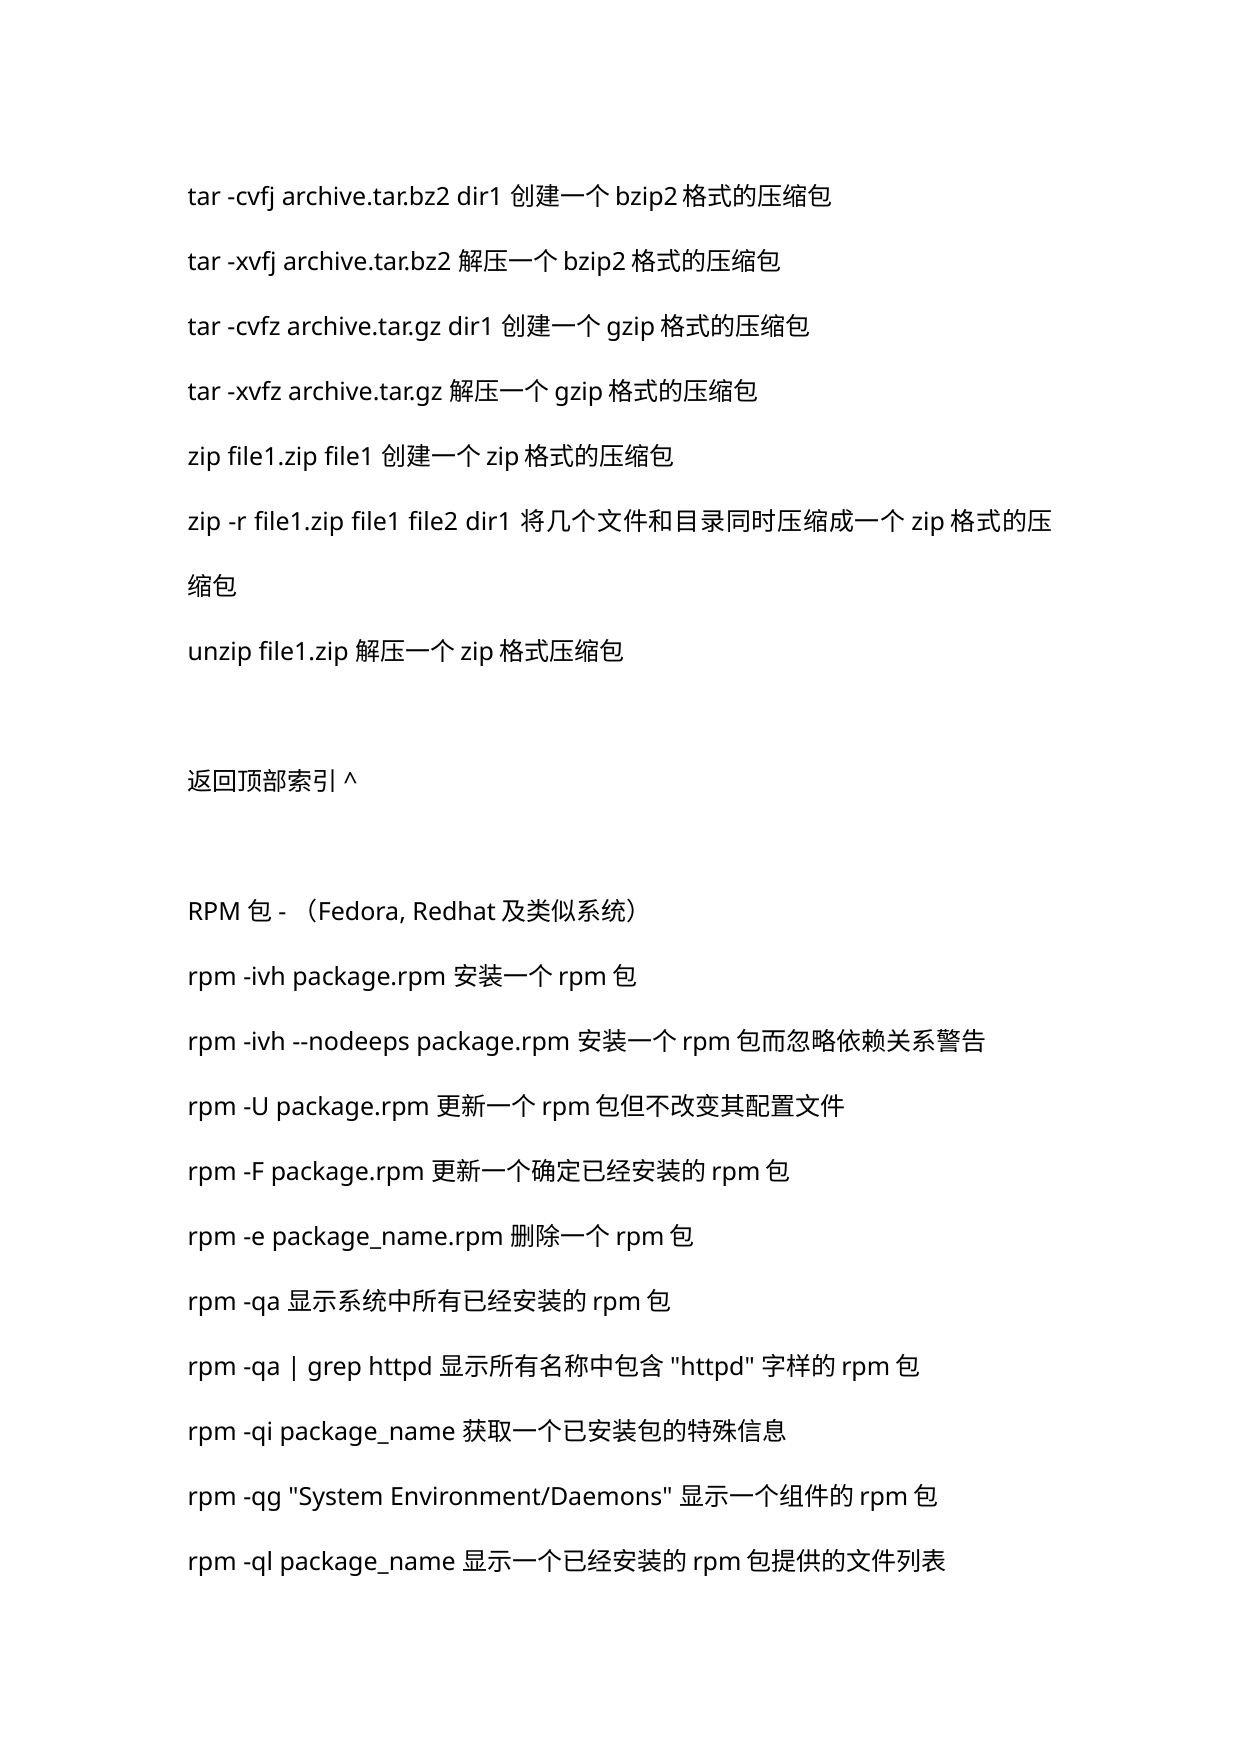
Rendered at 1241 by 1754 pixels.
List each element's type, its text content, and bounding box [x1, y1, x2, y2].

text rpm -F package.rpm 更新一个确定已经安装的rpm包 [187, 1137, 1053, 1202]
text RPM 包 - （Fedora, Redhat及类似系统） [187, 877, 1053, 942]
text rpm -U package.rpm 更新一个rpm包但不改变其配置文件 [187, 1072, 1053, 1137]
text zip -r file1.zip file1 file2 dir1 将几个文件和目录同时压缩成一个zip格式的压缩包 [187, 487, 1053, 617]
text rpm -e package_name.rpm 删除一个rpm包 [187, 1202, 1053, 1267]
text tar -xvfj archive.tar.bz2 解压一个bzip2格式的压缩包 [187, 227, 1053, 292]
text rpm -qi package_name 获取一个已安装包的特殊信息 [187, 1397, 1053, 1462]
text 返回顶部索引 ^ [187, 747, 1053, 812]
text unzip file1.zip 解压一个zip格式压缩包 [187, 617, 1053, 682]
text tar -cvfj archive.tar.bz2 dir1 创建一个bzip2格式的压缩包 [187, 162, 1053, 227]
text rpm -ivh package.rpm 安装一个rpm包 [187, 942, 1053, 1007]
text rpm -qa 显示系统中所有已经安装的rpm包 [187, 1267, 1053, 1332]
text rpm -ql package_name 显示一个已经安装的rpm包提供的文件列表 [187, 1527, 1053, 1592]
text zip file1.zip file1 创建一个zip格式的压缩包 [187, 422, 1053, 487]
text tar -xvfz archive.tar.gz 解压一个gzip格式的压缩包 [187, 357, 1053, 422]
text tar -cvfz archive.tar.gz dir1 创建一个gzip格式的压缩包 [187, 292, 1053, 357]
text rpm -qg "System Environment/Daemons" 显示一个组件的rpm包 [187, 1462, 1053, 1527]
text rpm -qa | grep httpd 显示所有名称中包含 "httpd" 字样的rpm包 [187, 1332, 1053, 1397]
text rpm -ivh --nodeeps package.rpm 安装一个rpm包而忽略依赖关系警告 [187, 1007, 1053, 1072]
